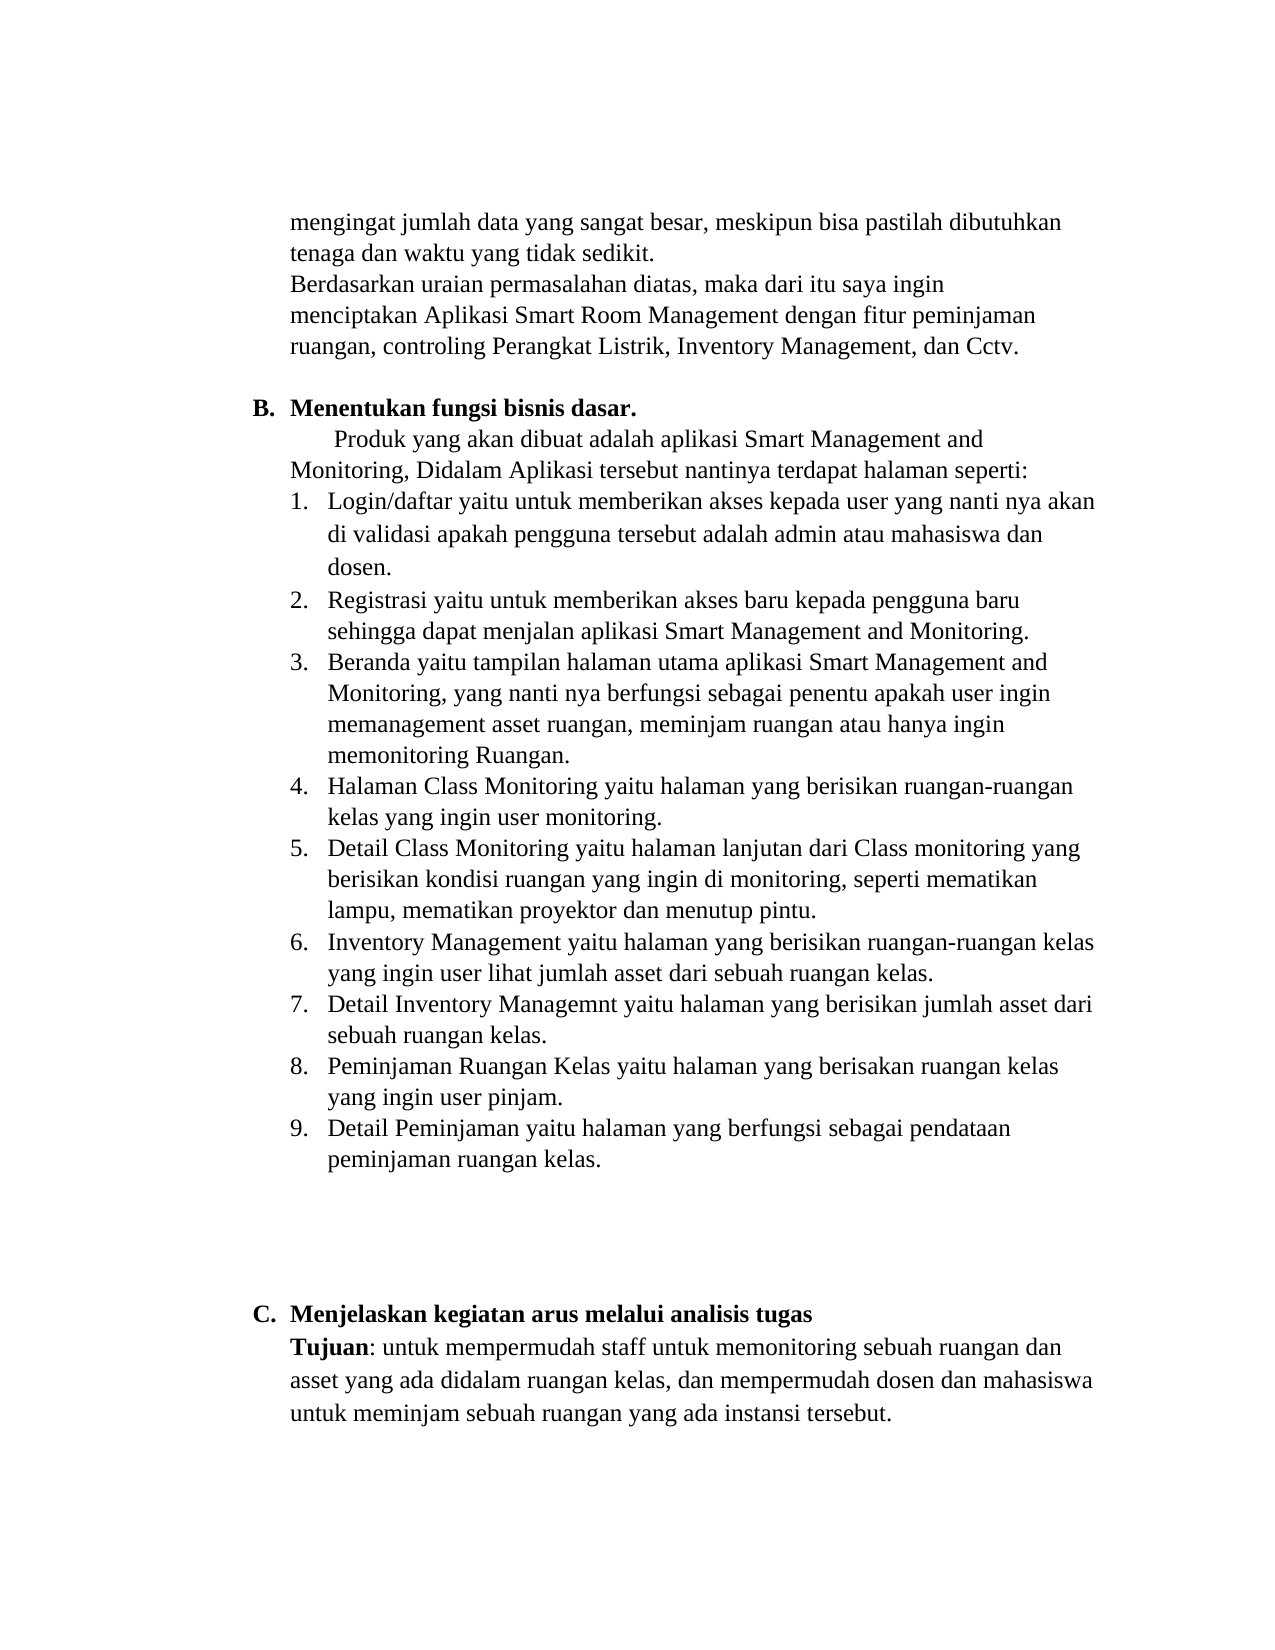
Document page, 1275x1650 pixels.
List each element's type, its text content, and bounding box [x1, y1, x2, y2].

list Tujuan: untuk mempermudah staff untuk memonitoring sebuah ruangan dan asset yang ada didalam ruangan kelas, dan mempermudah dosen dan mahasiswa untuk meminjam sebuah ruangan yang ada instansi tersebut. [290, 1332, 1098, 1427]
list Berdasarkan uraian permasalahan diatas, maka dari itu saya ingin [290, 269, 1098, 298]
list Registrasi yaitu untuk memberikan akses baru kepada pengguna baru sehingga dapat menjalan aplikasi Smart Management and Monitoring. [290, 585, 1098, 645]
list Inventory Management yaitu halaman yang berisikan ruangan-ruangan kelas yang ingin user lihat jumlah asset dari sebuah ruangan kelas. [290, 927, 1098, 986]
list Menjelaskan kegiatan arus melalui analisis tugas [252, 1299, 1098, 1328]
list tenaga dan waktu yang tidak sedikit. [290, 238, 1098, 267]
list Detail Inventory Managemnt yaitu halaman yang berisikan jumlah asset dari sebuah ruangan kelas. [290, 989, 1098, 1048]
list mengingat jumlah data yang sangat besar, meskipun bisa pastilah dibutuhkan [290, 207, 1098, 236]
list Peminjaman Ruangan Kelas yaitu halaman yang berisakan ruangan kelas yang ingin user pinjam. [290, 1051, 1098, 1111]
list Detail Class Monitoring yaitu halaman lanjutan dari Class monitoring yang berisikan kondisi ruangan yang ingin di monitoring, seperti mematikan lampu, mematikan proyektor dan menutup pintu. [290, 833, 1098, 924]
list Detail Peminjaman yaitu halaman yang berfungsi sebagai pendataan peminjaman ruangan kelas. [290, 1113, 1098, 1173]
list Login/daftar yaitu untuk memberikan akses kepada user yang nanti nya akan di validasi apakah pengguna tersebut adalah admin atau mahasiswa dan dosen. [290, 486, 1098, 581]
list Produk yang akan dibuat adalah aplikasi Smart Management and Monitoring, Didalam Aplikasi tersebut nantinya terdapat halaman seperti: [290, 424, 1098, 484]
list Beranda yaitu tampilan halaman utama aplikasi Smart Management and Monitoring, yang nanti nya berfungsi sebagai penentu apakah user ingin memanagement asset ruangan, meminjam ruangan atau hanya ingin memonitoring Ruangan. [290, 647, 1098, 769]
list menciptakan Aplikasi Smart Room Management dengan fitur peminjaman ruangan, controling Perangkat Listrik, Inventory Management, dan Cctv. [290, 300, 1098, 360]
list Menentukan fungsi bisnis dasar. [252, 393, 1098, 422]
list Halaman Class Monitoring yaitu halaman yang berisikan ruangan-ruangan kelas yang ingin user monitoring. [290, 771, 1098, 831]
